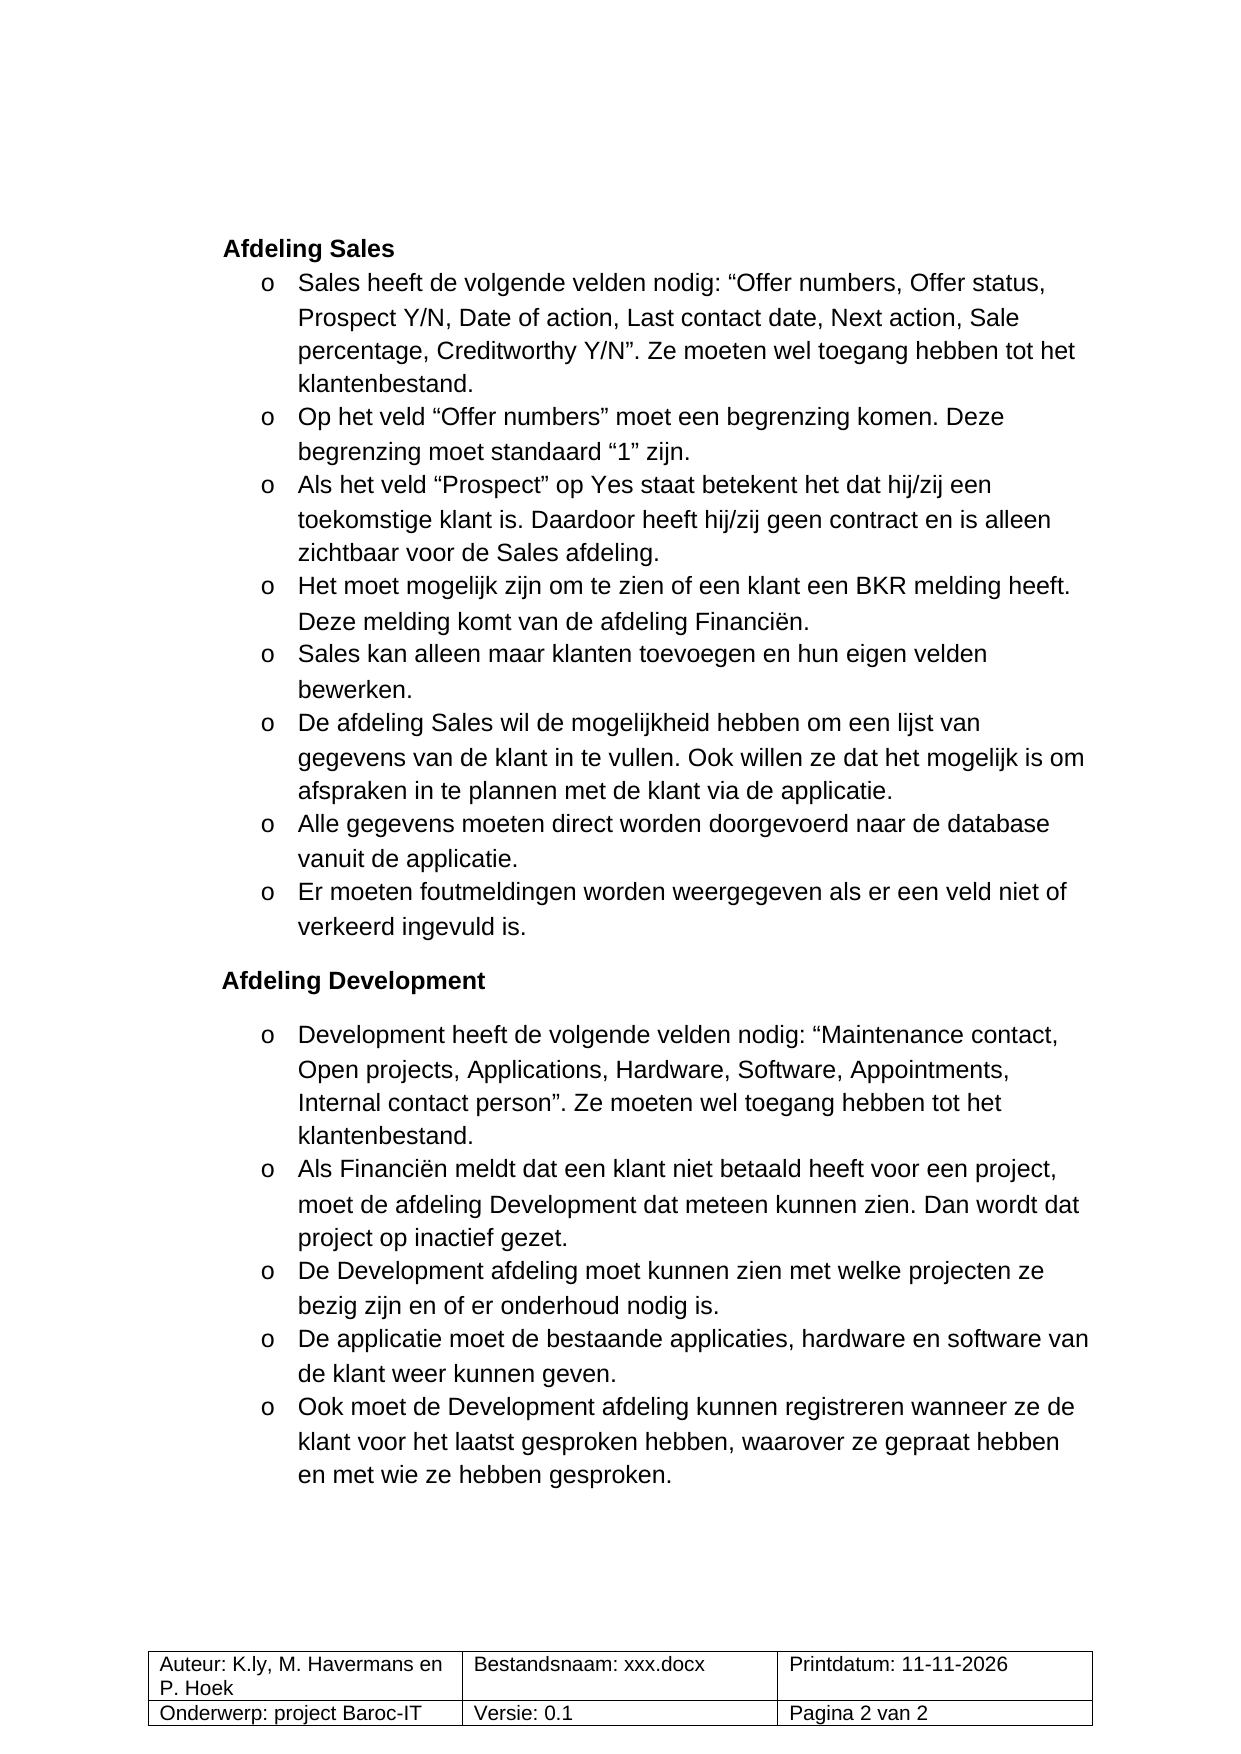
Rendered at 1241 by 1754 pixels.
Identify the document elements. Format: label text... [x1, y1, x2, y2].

list Sales heeft de volgende velden nodig: “Offer numbers, Offer status, Prospect Y/N, Date of action, Last contact date, Next action, Sale percentage, Creditworthy Y/N”. Ze moeten wel toegang hebben tot het klantenbestand. [260, 267, 1093, 397]
list Op het veld “Offer numbers” moet een begrenzing komen. Deze begrenzing moet standaard “1” zijn. [260, 402, 1093, 466]
list De afdeling Sales wil de mogelijkheid hebben om een lijst van gegevens van de klant in te vullen. Ook willen ze dat het mogelijk is om afspraken in te plannen met de klant via de applicatie. [260, 708, 1093, 805]
list Als het veld “Prospect” op Yes staat betekent het dat hij/zij een toekomstige klant is. Daardoor heeft hij/zij geen contract en is alleen zichtbaar voor de Sales afdeling. [260, 470, 1093, 567]
list Alle gegevens moeten direct worden doorgevoerd naar de database vanuit de applicatie. [260, 809, 1093, 873]
list Het moet mogelijk zijn om te zien of een klant een BKR melding heeft. Deze melding komt van de afdeling Financiën. [260, 571, 1093, 635]
list De Development afdeling moet kunnen zien met welke projecten ze bezig zijn en of er onderhoud nodig is. [260, 1256, 1093, 1319]
list Er moeten foutmeldingen worden weergegeven als er een veld niet of verkeerd ingevuld is. [260, 877, 1093, 941]
list Als Financiën meldt dat een klant niet betaald heeft voor een project, moet de afdeling Development dat meteen kunnen zien. Dan wordt dat project op inactief gezet. [260, 1154, 1093, 1251]
list Development heeft de volgende velden nodig: “Maintenance contact, Open projects, Applications, Hardware, Software, Appointments, Internal contact person”. Ze moeten wel toegang hebben tot het klantenbestand. [260, 1020, 1093, 1150]
list De applicatie moet de bestaande applicaties, hardware en software van de klant weer kunnen geven. [260, 1324, 1093, 1388]
list Ook moet de Development afdeling kunnen registreren wanneer ze de klant voor het laatst gesproken hebben, waarover ze gepraat hebben en met wie ze hebben gesproken. [260, 1392, 1093, 1489]
text Afdeling Development [148, 966, 1093, 995]
list Afdeling Sales [223, 234, 1093, 263]
list Sales kan alleen maar klanten toevoegen en hun eigen velden bewerken. [260, 639, 1093, 703]
